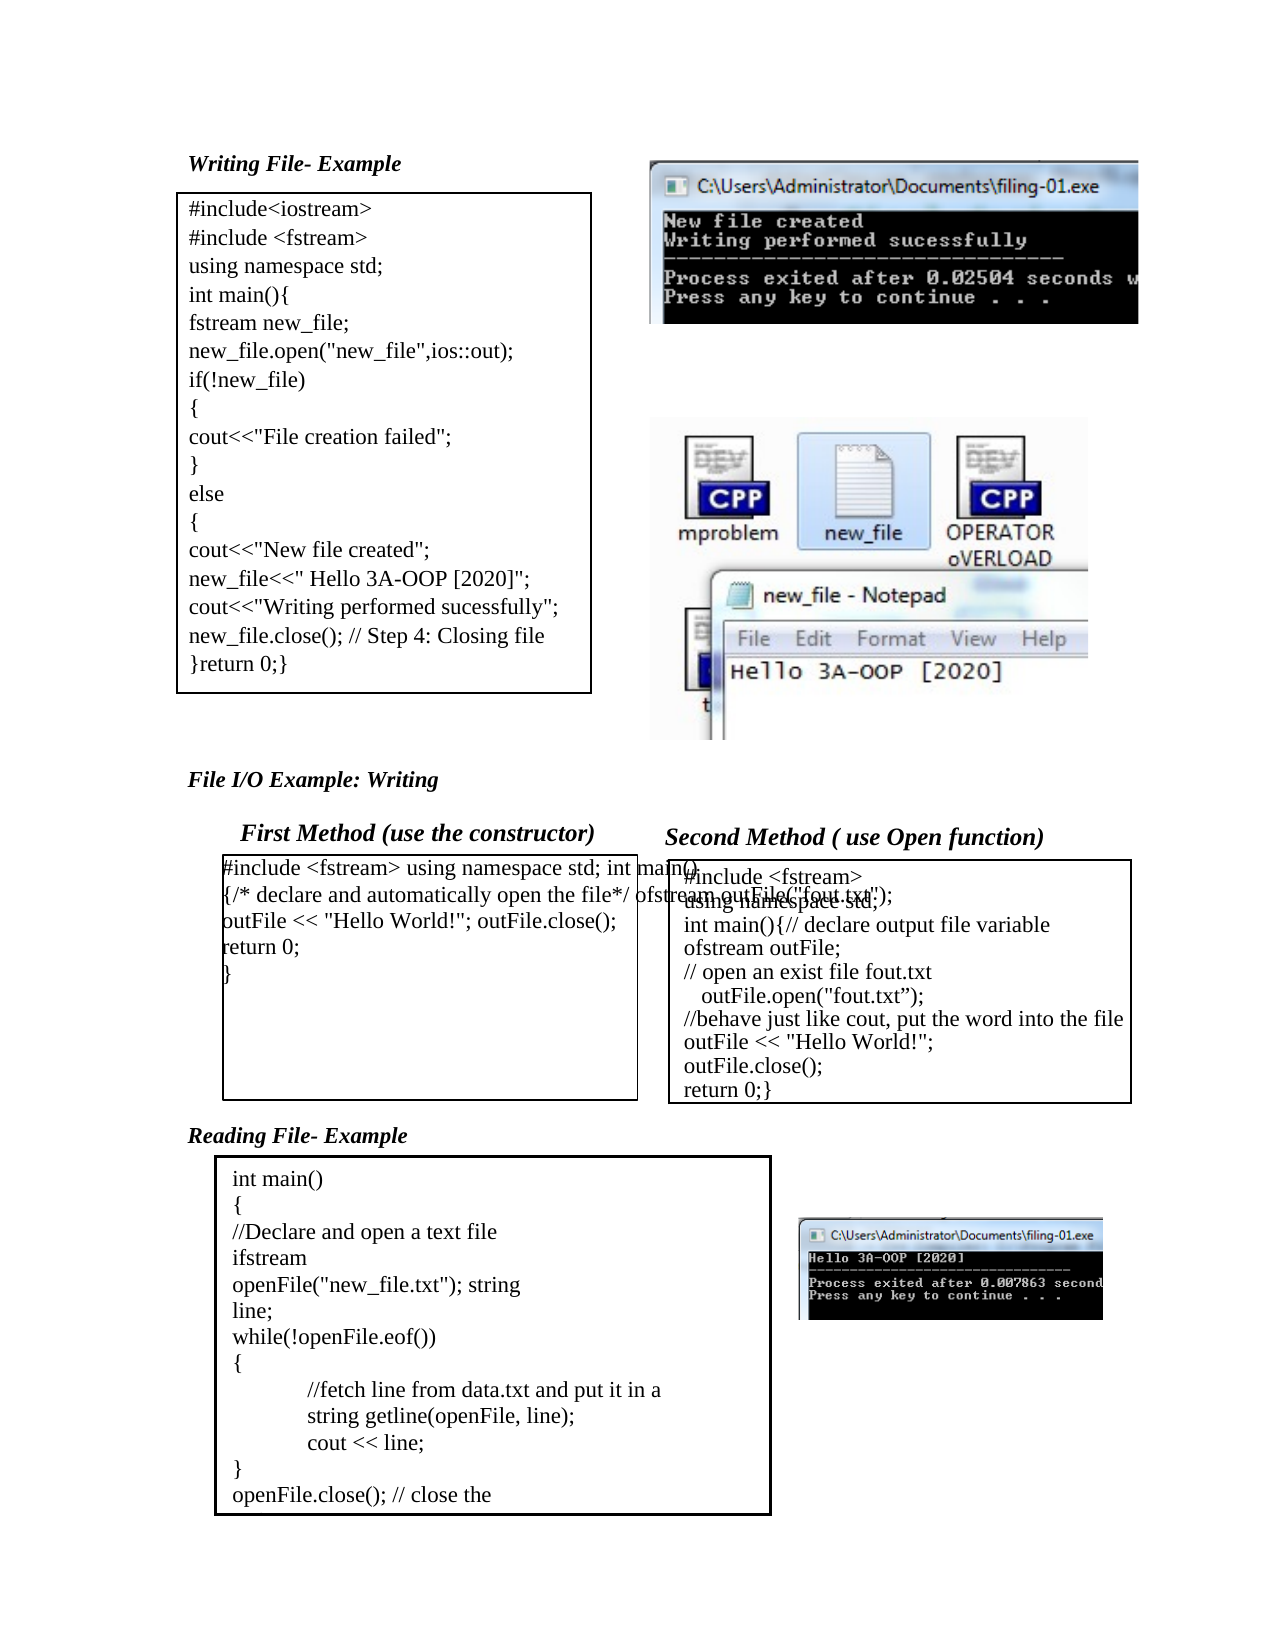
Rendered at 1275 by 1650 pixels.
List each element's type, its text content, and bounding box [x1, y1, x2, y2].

picture [798, 1217, 1103, 1320]
text File I/O Example: Writing [187, 766, 1181, 792]
subtitle Writing File- Example [187, 150, 1181, 176]
picture [649, 160, 1139, 324]
text First Method (use the constructor) Second Method ( use Open function) [240, 818, 1181, 851]
picture [649, 417, 1089, 740]
text Reading File- Example [187, 1123, 1181, 1149]
